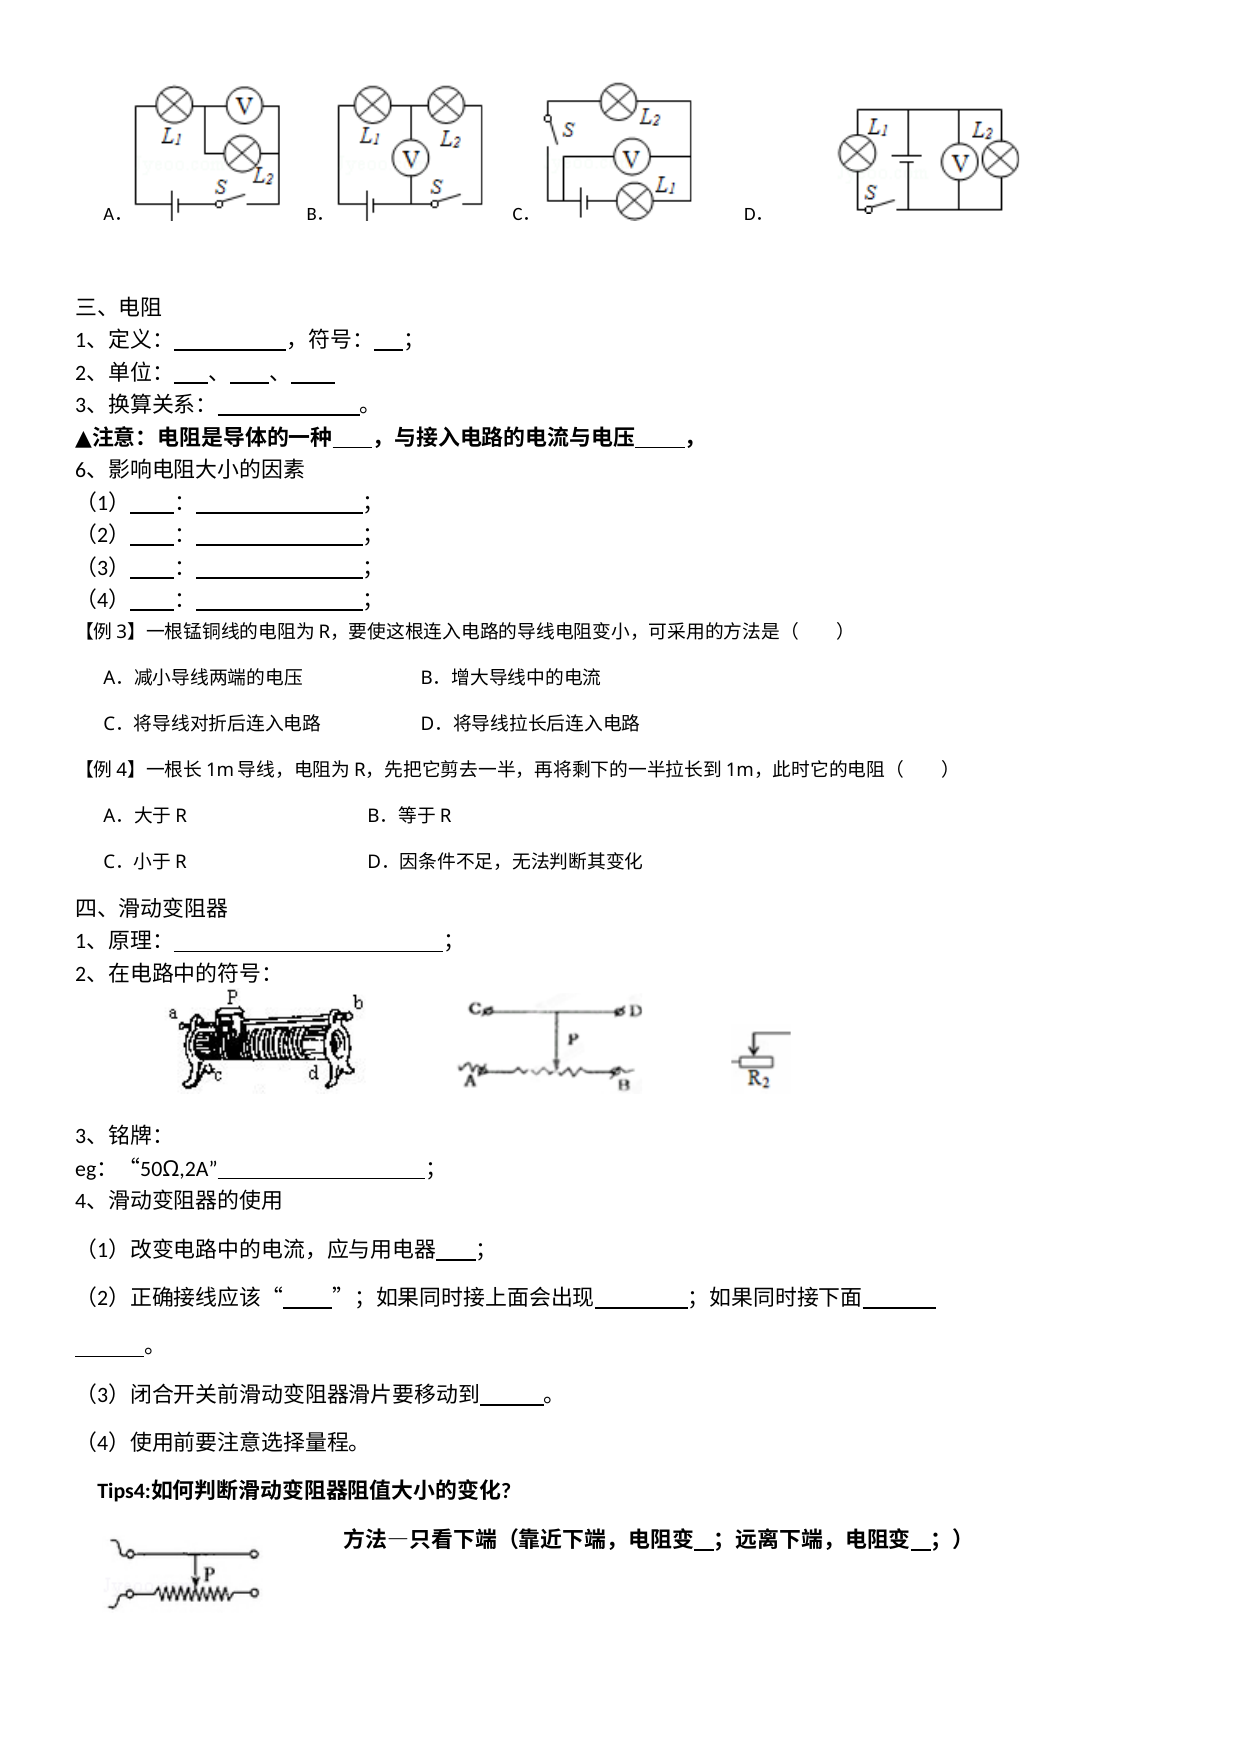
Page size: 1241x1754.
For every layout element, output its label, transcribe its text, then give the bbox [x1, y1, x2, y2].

text 3、换算关系： 。 [75, 387, 1165, 419]
text A．大于R B．等于R [75, 798, 1165, 831]
text Tips4:如何判断滑动变阻器阻值大小的变化? [75, 1473, 1165, 1506]
text 【例4】一根长1m导线，电阻为R，先把它剪去一半，再将剩下的一半拉长到1m，此时它的电阻（ ） [75, 752, 1165, 785]
picture [102, 1554, 264, 1613]
text 四、滑动变阻器 [75, 891, 1165, 923]
text 1、定义： ，符号： ； [75, 322, 1165, 354]
text （3）闭合开关前滑动变阻器滑片要移动到 。 [75, 1376, 1165, 1409]
text 。 [75, 1328, 1165, 1361]
text C．将导线对折后连入电路 D．将导线拉长后连入电路 [75, 706, 1165, 739]
text 3、铭牌： [75, 1118, 1165, 1151]
picture [335, 83, 483, 221]
text （2） ： ； [75, 517, 1165, 549]
text （1）改变电路中的电流，应与用电器 ； [75, 1231, 1165, 1264]
text 方法—只看下端（靠近下端，电阻变 ；远离下端，电阻变 ；） [75, 1521, 1165, 1554]
text eg：“50Ω,2A” ； [75, 1151, 1165, 1183]
text （4）使用前要注意选择量程。 [75, 1425, 1165, 1457]
text 【例3】一根锰铜线的电阻为R，要使这根连入电路的导线电阻变小，可采用的方法是（ ） [75, 614, 1165, 647]
text 4、滑动变阻器的使用 [75, 1183, 1165, 1216]
text 1、原理： ； [75, 923, 1165, 956]
picture [454, 993, 643, 1094]
picture [162, 988, 366, 1094]
text 6、影响电阻大小的因素 [75, 452, 1165, 484]
text （2）正确接线应该“ ”；如果同时接上面会出现 ；如果同时接下面 [75, 1280, 1165, 1312]
text A．减小导线两端的电压 B．增大导线中的电流 [75, 660, 1165, 693]
text （3） ： ； [75, 549, 1165, 582]
text （1） ： ； [75, 484, 1165, 517]
picture [132, 82, 280, 221]
text 2、单位： 、 、 [75, 354, 1165, 387]
text 2、在电路中的符号： [75, 956, 1165, 988]
text （4） ： ； [75, 582, 1165, 614]
text ▲注意：电阻是导体的一种 ，与接入电路的电流与电压 ， [75, 419, 1165, 452]
text C．小于R D．因条件不足，无法判断其变化 [75, 844, 1165, 877]
picture [731, 1024, 791, 1094]
text 三、电阻 [75, 289, 1165, 322]
picture [541, 80, 692, 221]
